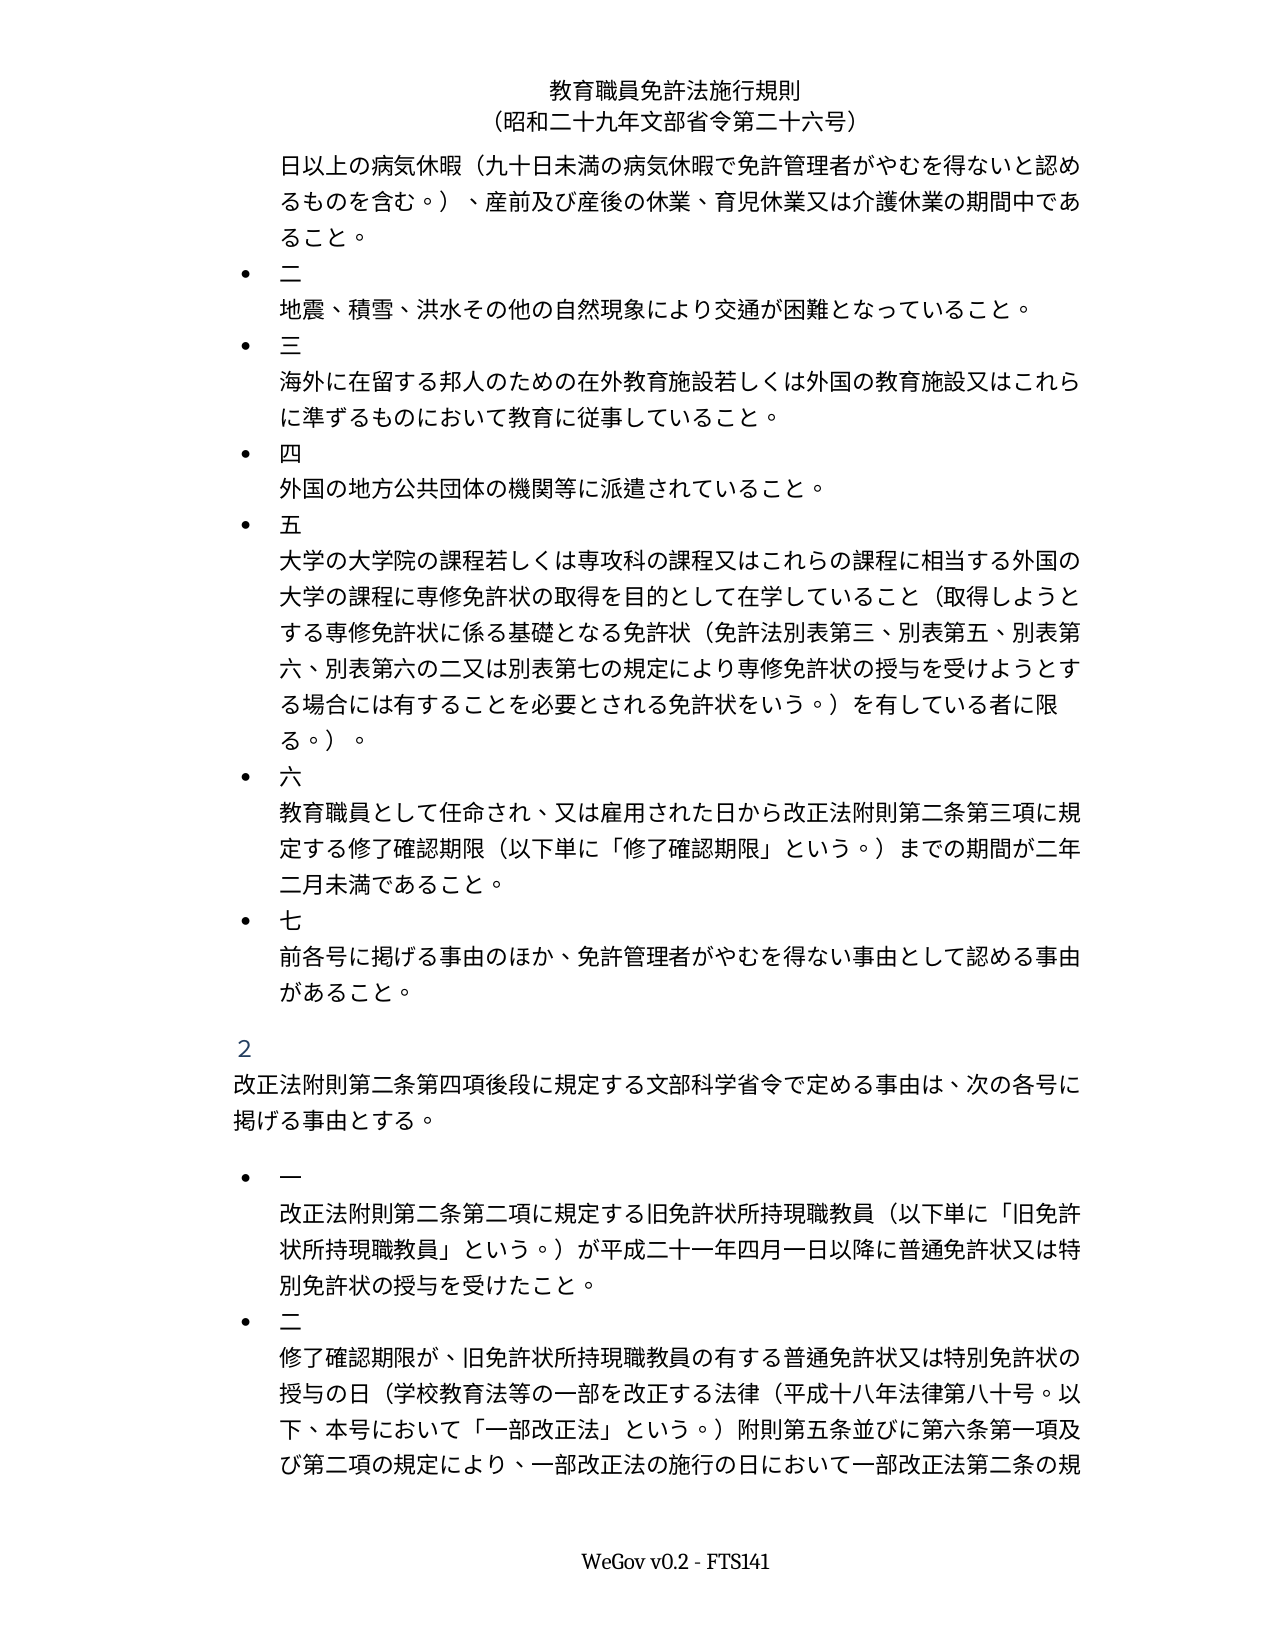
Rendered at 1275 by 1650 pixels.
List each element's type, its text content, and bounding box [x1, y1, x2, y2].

list 六 教育職員として任命され、又は雇用された日から改正法附則第二条第三項に規定する修了確認期限（以下単に「修了確認期限」という。）までの期間が二年二月未満であること。 [242, 761, 1087, 900]
subtitle ２ [233, 1033, 1087, 1064]
list 一 心身の故障若しくは刑事事件に関し起訴されたことによる休職、引き続き九十日以上の病気休暇（九十日未満の病気休暇で免許管理者がやむを得ないと認めるものを含む。）、産前及び産後の休業、育児休業又は介護休業の期間中であること。 [242, 150, 1087, 253]
list 一 改正法附則第二条第二項に規定する旧免許状所持現職教員（以下単に「旧免許状所持現職教員」という。）が平成二十一年四月一日以降に普通免許状又は特別免許状の授与を受けたこと。 [242, 1162, 1087, 1301]
list 四 外国の地方公共団体の機関等に派遣されていること。 [242, 437, 1087, 505]
text 改正法附則第二条第四項後段に規定する文部科学省令で定める事由は、次の各号に掲げる事由とする。 [233, 1069, 1087, 1136]
list 七 前各号に掲げる事由のほか、免許管理者がやむを得ない事由として認める事由があること。 [242, 905, 1087, 1008]
list 三 海外に在留する邦人のための在外教育施設若しくは外国の教育施設又はこれらに準ずるものにおいて教育に従事していること。 [242, 330, 1087, 433]
list 五 大学の大学院の課程若しくは専攻科の課程又はこれらの課程に相当する外国の大学の課程に専修免許状の取得を目的として在学していること（取得しようとする専修免許状に係る基礎となる免許状（免許法別表第三、別表第五、別表第六、別表第六の二又は別表第七の規定により専修免許状の授与を受けようとする場合には有することを必要とされる免許状をいう。）を有している者に限る。）。 [242, 509, 1087, 756]
list 二 地震、積雪、洪水その他の自然現象により交通が困難となっていること。 [242, 258, 1087, 325]
